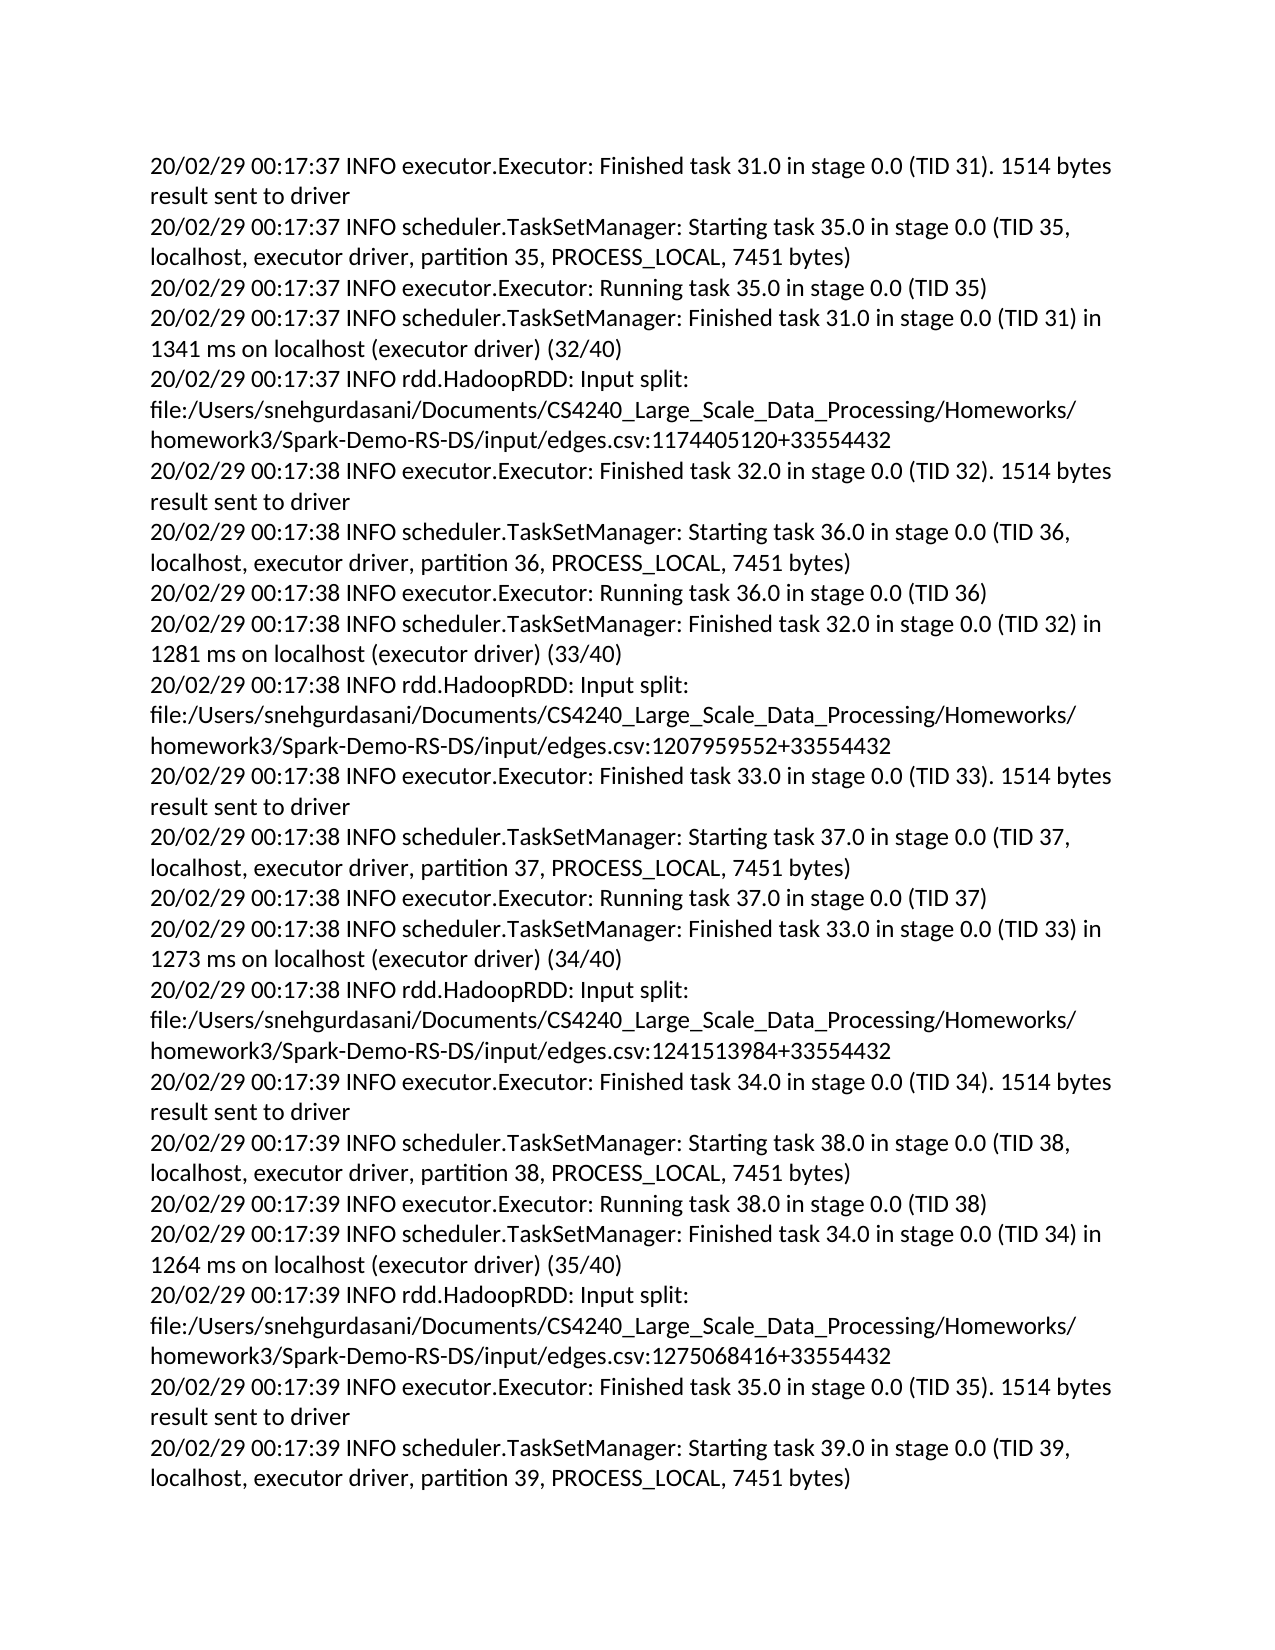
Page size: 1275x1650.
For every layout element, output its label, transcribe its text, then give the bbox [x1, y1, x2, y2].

text 20/02/29 00:17:39 INFO executor.Executor: Running task 38.0 in stage 0.0 (TID 38) [150, 1188, 1125, 1218]
text 20/02/29 00:17:38 INFO executor.Executor: Running task 37.0 in stage 0.0 (TID 37) [150, 882, 1125, 913]
text 20/02/29 00:17:39 INFO scheduler.TaskSetManager: Starting task 39.0 in stage 0.0 (TID 39, localhost, executor driver, partition 39, PROCESS_LOCAL, 7451 bytes) [150, 1432, 1125, 1493]
text 20/02/29 00:17:39 INFO executor.Executor: Finished task 34.0 in stage 0.0 (TID 34). 1514 bytes result sent to driver [150, 1066, 1125, 1127]
text 20/02/29 00:17:38 INFO scheduler.TaskSetManager: Finished task 33.0 in stage 0.0 (TID 33) in 1273 ms on localhost (executor driver) (34/40) [150, 913, 1125, 974]
text 20/02/29 00:17:37 INFO executor.Executor: Running task 35.0 in stage 0.0 (TID 35) [150, 272, 1125, 303]
text 20/02/29 00:17:39 INFO executor.Executor: Finished task 35.0 in stage 0.0 (TID 35). 1514 bytes result sent to driver [150, 1371, 1125, 1432]
text 20/02/29 00:17:39 INFO rdd.HadoopRDD: Input split: file:/Users/snehgurdasani/Documents/CS4240_Large_Scale_Data_Processing/Homeworks/homework3/Spark-Demo-RS-DS/input/edges.csv:1275068416+33554432 [150, 1279, 1125, 1371]
text 20/02/29 00:17:39 INFO scheduler.TaskSetManager: Finished task 34.0 in stage 0.0 (TID 34) in 1264 ms on localhost (executor driver) (35/40) [150, 1218, 1125, 1279]
text 20/02/29 00:17:38 INFO scheduler.TaskSetManager: Starting task 37.0 in stage 0.0 (TID 37, localhost, executor driver, partition 37, PROCESS_LOCAL, 7451 bytes) [150, 821, 1125, 882]
text 20/02/29 00:17:38 INFO scheduler.TaskSetManager: Starting task 36.0 in stage 0.0 (TID 36, localhost, executor driver, partition 36, PROCESS_LOCAL, 7451 bytes) [150, 516, 1125, 577]
text 20/02/29 00:17:37 INFO rdd.HadoopRDD: Input split: file:/Users/snehgurdasani/Documents/CS4240_Large_Scale_Data_Processing/Homeworks/homework3/Spark-Demo-RS-DS/input/edges.csv:1174405120+33554432 [150, 364, 1125, 455]
text 20/02/29 00:17:38 INFO scheduler.TaskSetManager: Finished task 32.0 in stage 0.0 (TID 32) in 1281 ms on localhost (executor driver) (33/40) [150, 608, 1125, 669]
text 20/02/29 00:17:38 INFO rdd.HadoopRDD: Input split: file:/Users/snehgurdasani/Documents/CS4240_Large_Scale_Data_Processing/Homeworks/homework3/Spark-Demo-RS-DS/input/edges.csv:1241513984+33554432 [150, 974, 1125, 1066]
text 20/02/29 00:17:38 INFO executor.Executor: Finished task 33.0 in stage 0.0 (TID 33). 1514 bytes result sent to driver [150, 760, 1125, 821]
text 20/02/29 00:17:37 INFO executor.Executor: Finished task 31.0 in stage 0.0 (TID 31). 1514 bytes result sent to driver [150, 150, 1125, 211]
text 20/02/29 00:17:38 INFO executor.Executor: Finished task 32.0 in stage 0.0 (TID 32). 1514 bytes result sent to driver [150, 455, 1125, 516]
text 20/02/29 00:17:37 INFO scheduler.TaskSetManager: Finished task 31.0 in stage 0.0 (TID 31) in 1341 ms on localhost (executor driver) (32/40) [150, 303, 1125, 364]
text 20/02/29 00:17:39 INFO scheduler.TaskSetManager: Starting task 38.0 in stage 0.0 (TID 38, localhost, executor driver, partition 38, PROCESS_LOCAL, 7451 bytes) [150, 1127, 1125, 1188]
text 20/02/29 00:17:38 INFO executor.Executor: Running task 36.0 in stage 0.0 (TID 36) [150, 577, 1125, 608]
text 20/02/29 00:17:38 INFO rdd.HadoopRDD: Input split: file:/Users/snehgurdasani/Documents/CS4240_Large_Scale_Data_Processing/Homeworks/homework3/Spark-Demo-RS-DS/input/edges.csv:1207959552+33554432 [150, 669, 1125, 760]
text 20/02/29 00:17:37 INFO scheduler.TaskSetManager: Starting task 35.0 in stage 0.0 (TID 35, localhost, executor driver, partition 35, PROCESS_LOCAL, 7451 bytes) [150, 211, 1125, 272]
